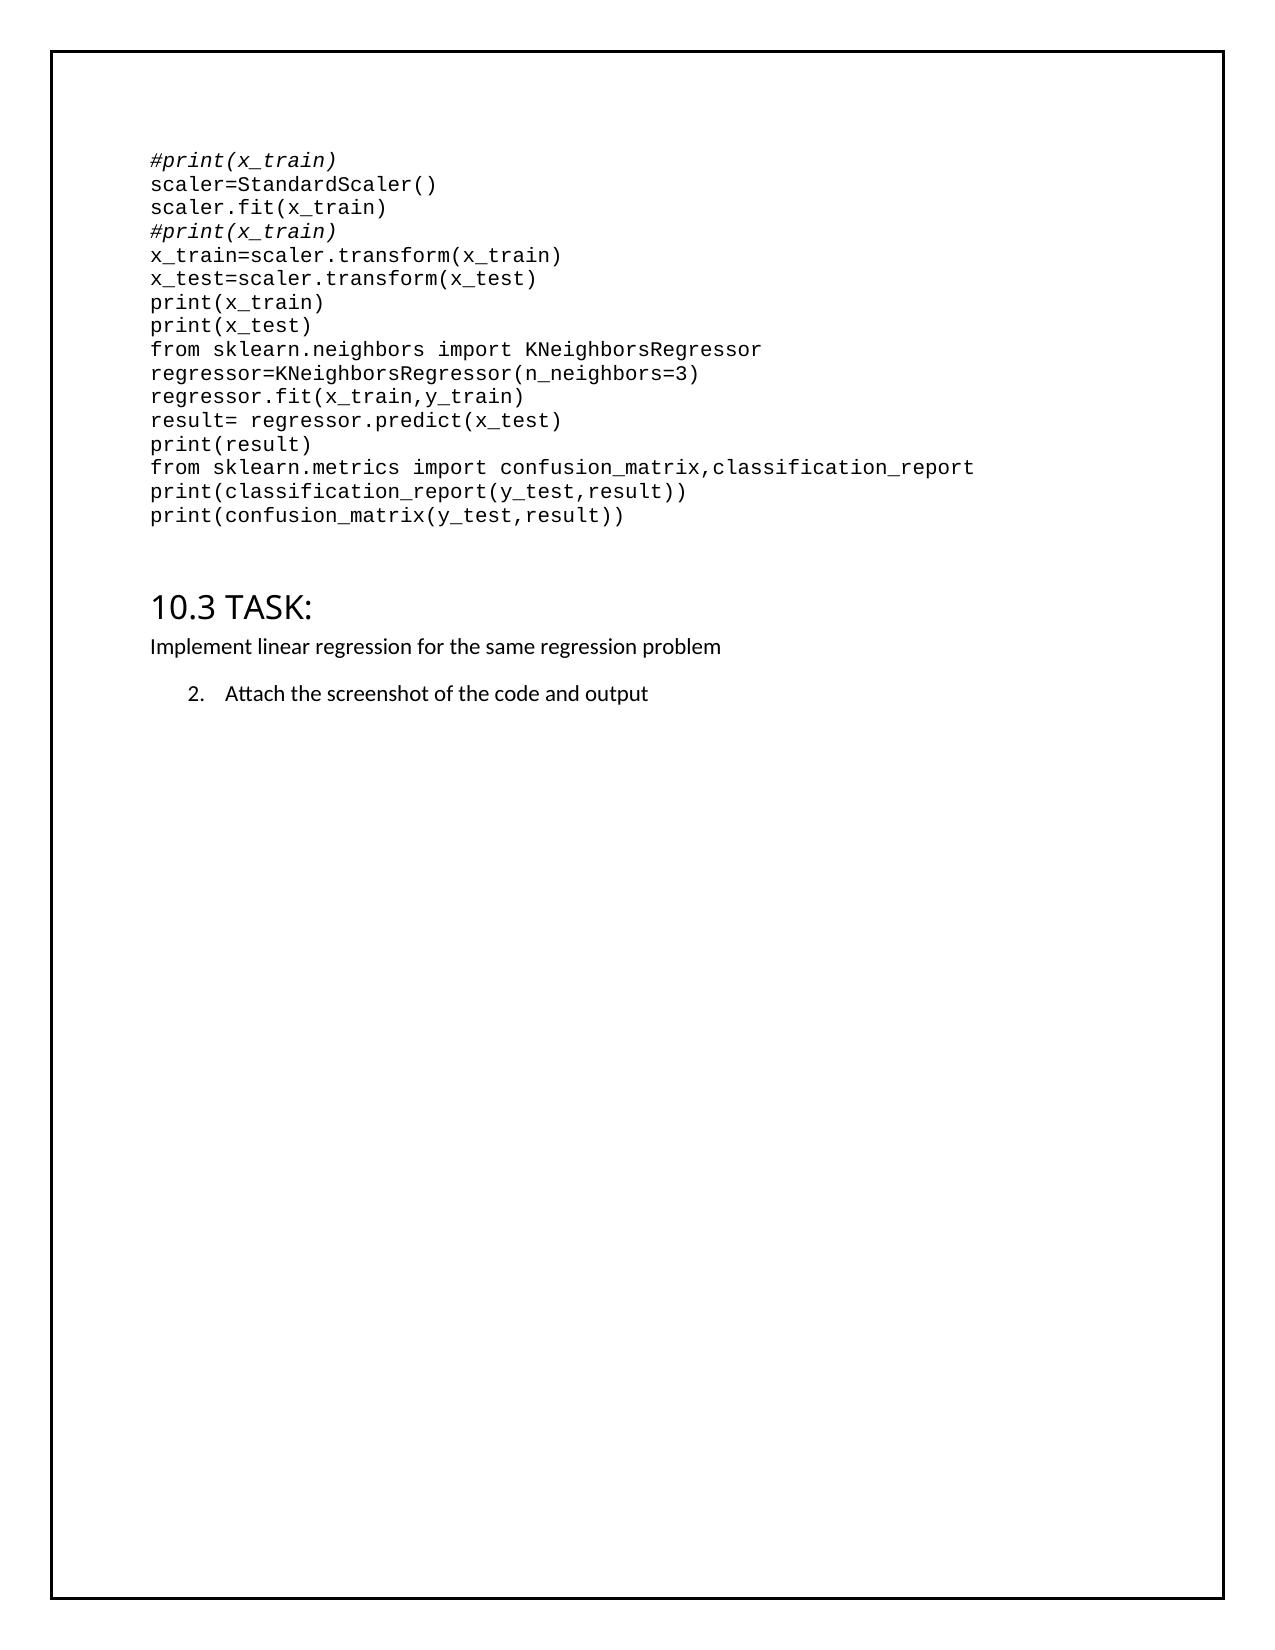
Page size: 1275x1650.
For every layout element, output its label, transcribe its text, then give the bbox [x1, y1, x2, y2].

list Attach the screenshot of the code and output [187, 679, 1125, 707]
subtitle TASK: [150, 583, 1125, 629]
text Implement linear regression for the same regression problem [150, 632, 1125, 661]
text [150, 150, 1125, 528]
